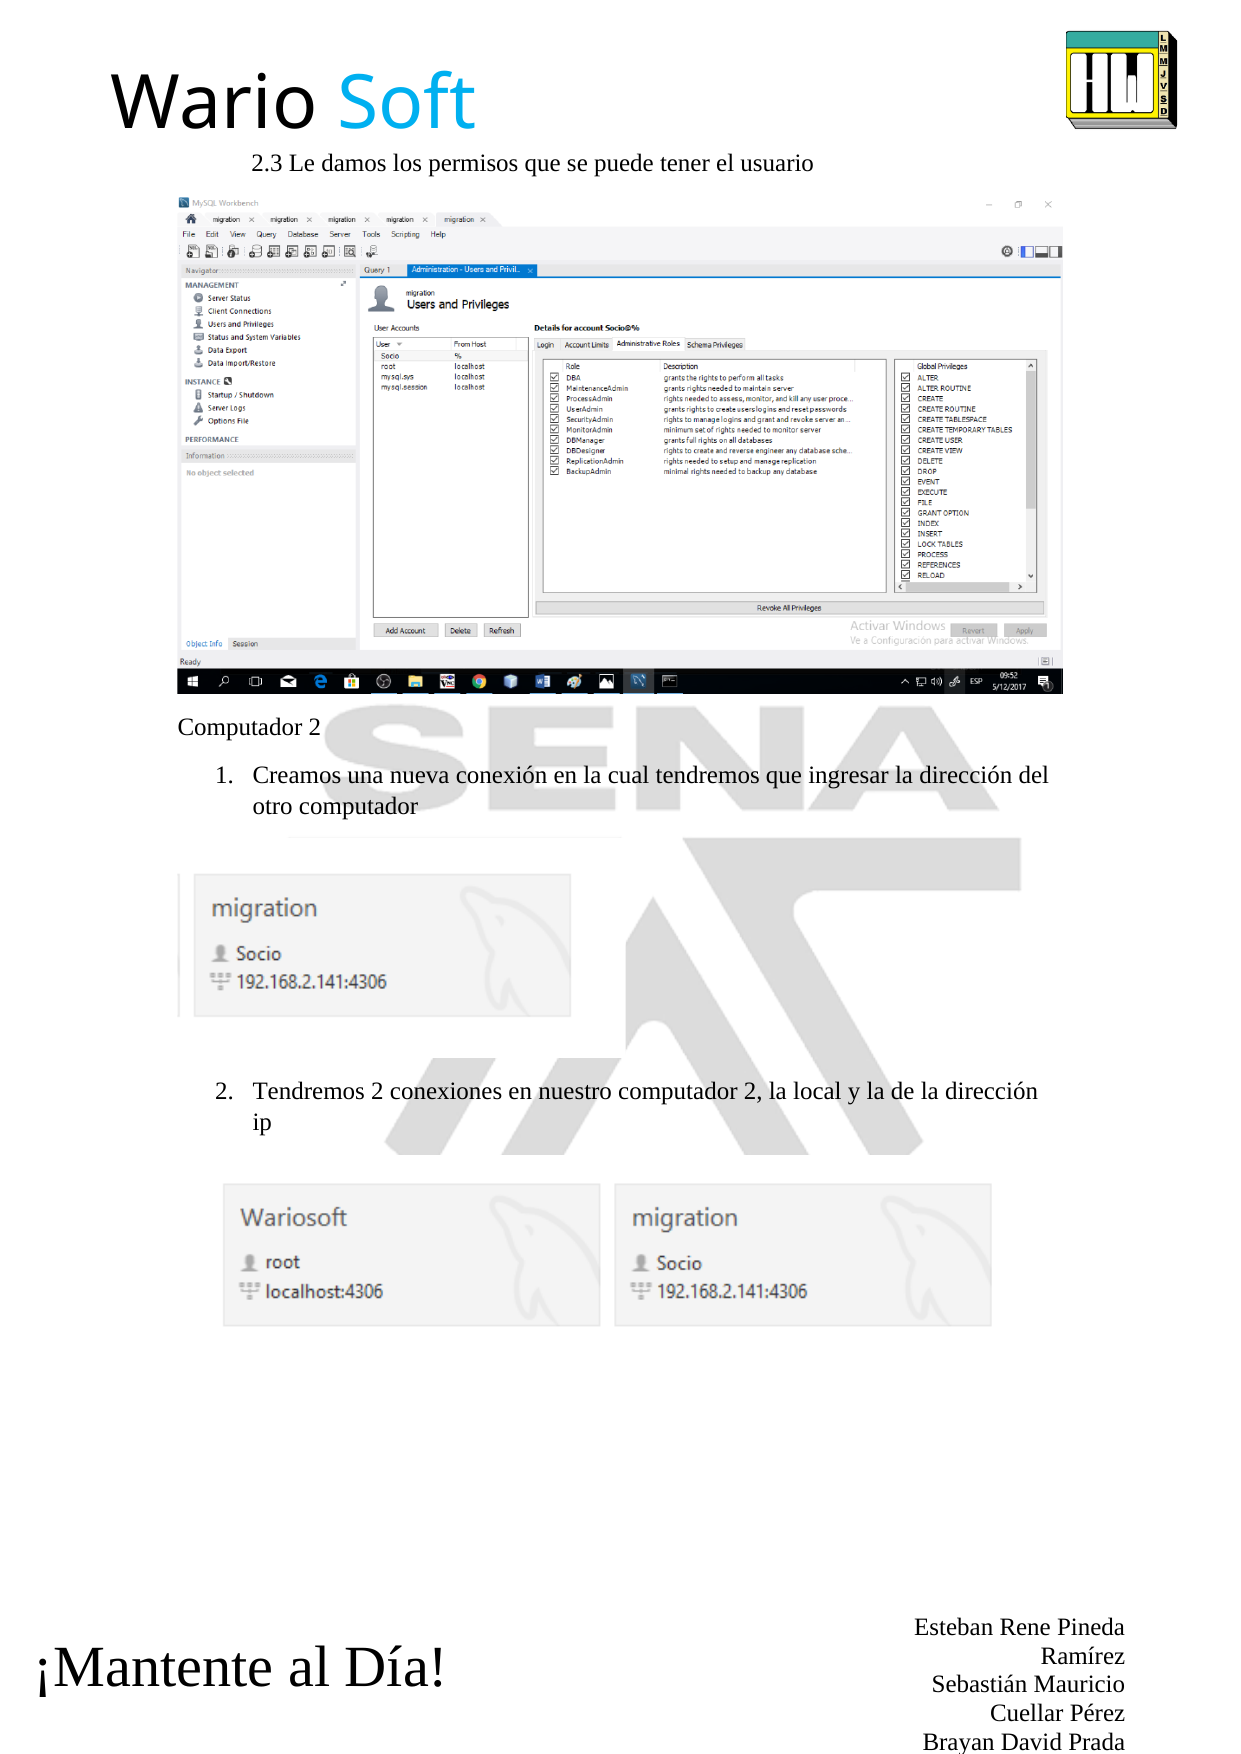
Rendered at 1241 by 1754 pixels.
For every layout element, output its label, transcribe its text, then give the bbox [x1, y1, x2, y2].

picture [214, 1155, 1064, 1369]
picture [177, 195, 1063, 694]
picture [177, 838, 626, 1058]
list Tendremos 2 conexiones en nuestro computador 2, la local y la de la dirección ip [215, 1076, 1063, 1136]
list Creamos una nueva conexión en la cual tendremos que ingresar la dirección del otro computador [215, 760, 1063, 820]
text 2.3 Le damos los permisos que se puede tener el usuario [177, 148, 1063, 176]
picture [1066, 23, 1178, 135]
text Computador 2 [177, 712, 1063, 741]
